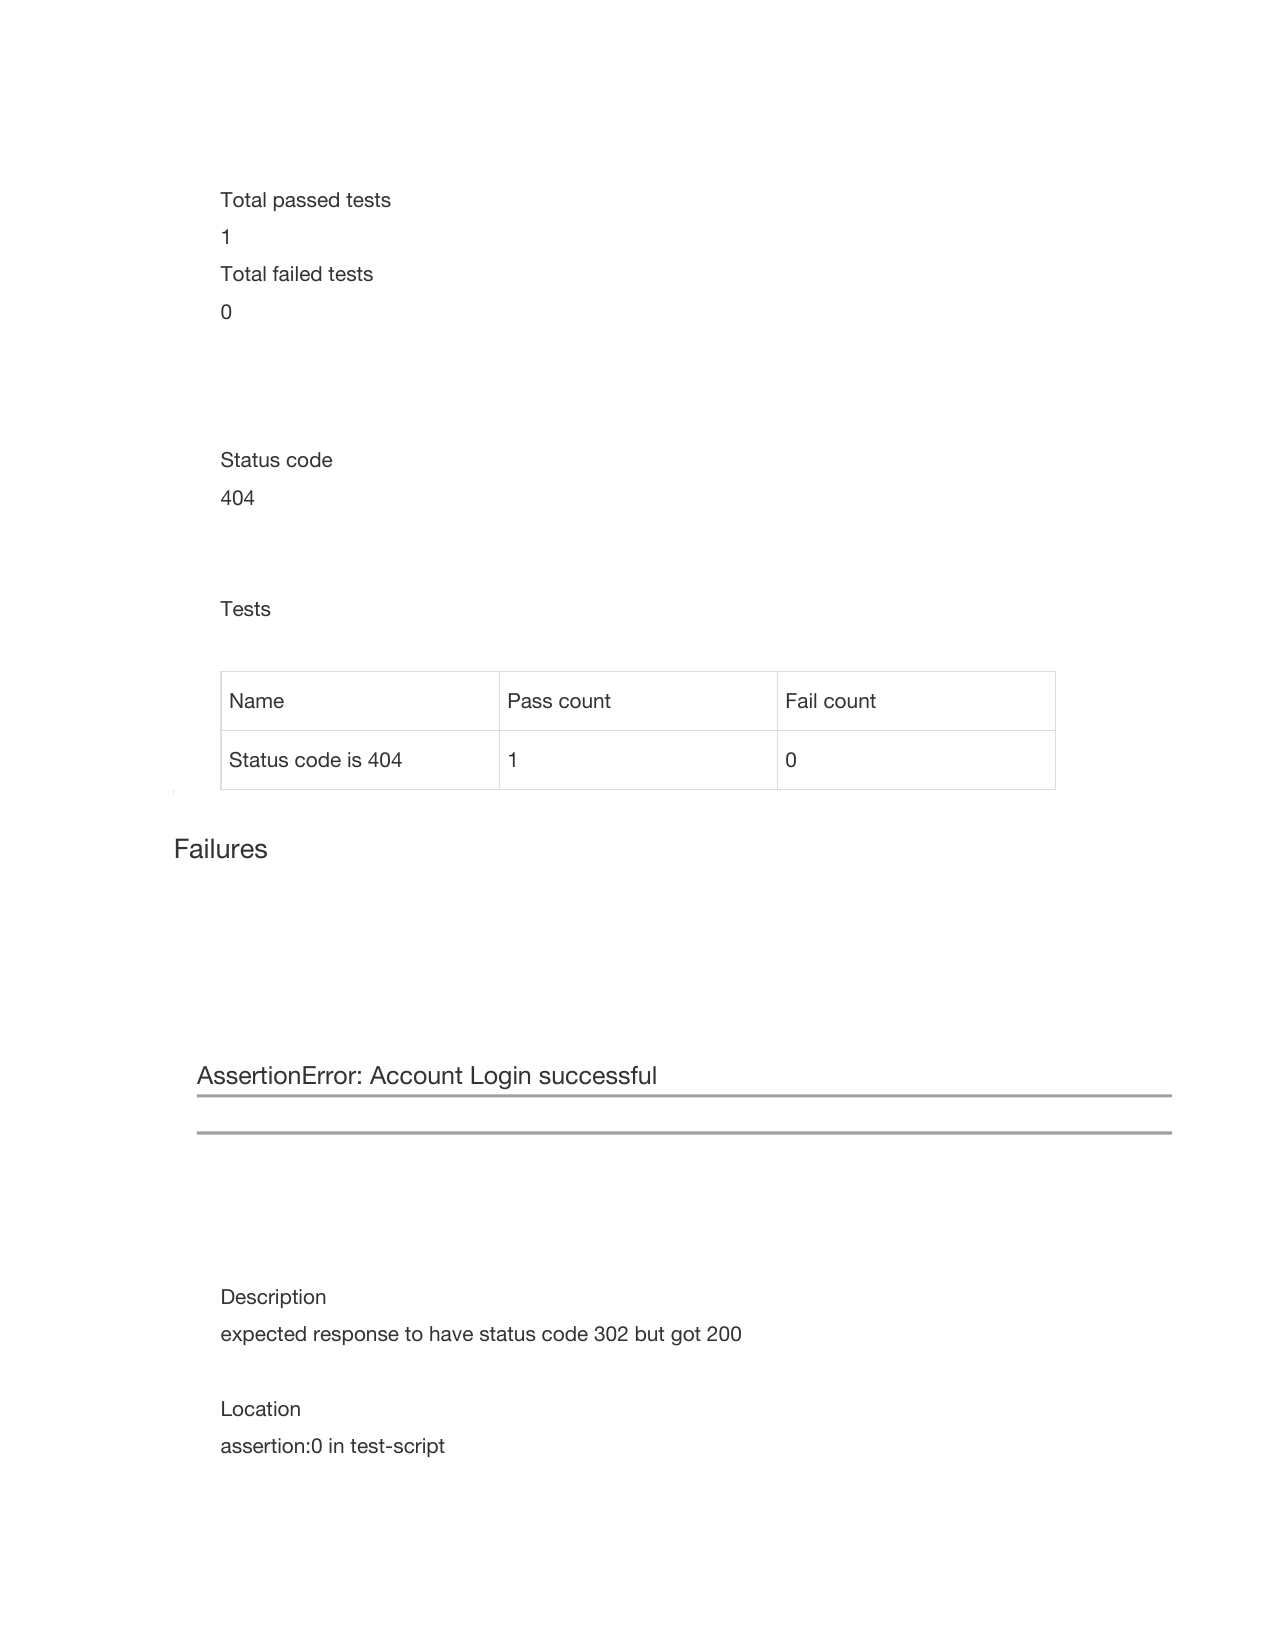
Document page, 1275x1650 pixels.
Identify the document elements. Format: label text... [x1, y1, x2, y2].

table_header Fail count [778, 672, 1055, 730]
subtitle Failures [173, 832, 1102, 866]
text Total passed tests [220, 187, 1055, 213]
table_header Pass count [500, 672, 777, 730]
text assertion:0 in test-script [220, 1433, 1055, 1459]
text Location [220, 1396, 1055, 1422]
text Tests [220, 596, 1055, 622]
text 0 [220, 299, 1055, 325]
table_cell Status code is 404 [222, 731, 499, 789]
text AssertionError: Account Login successful [197, 1060, 1078, 1091]
table_header Name [222, 672, 499, 730]
text Status code [220, 447, 1055, 474]
text expected response to have status code 302 but got 200 [220, 1321, 1055, 1348]
table_cell 1 [500, 731, 777, 789]
table_cell 0 [778, 731, 1055, 789]
text 404 [220, 485, 1055, 511]
text Description [220, 1284, 1055, 1310]
text Total failed tests [220, 262, 1055, 288]
text 1 [220, 224, 1055, 251]
